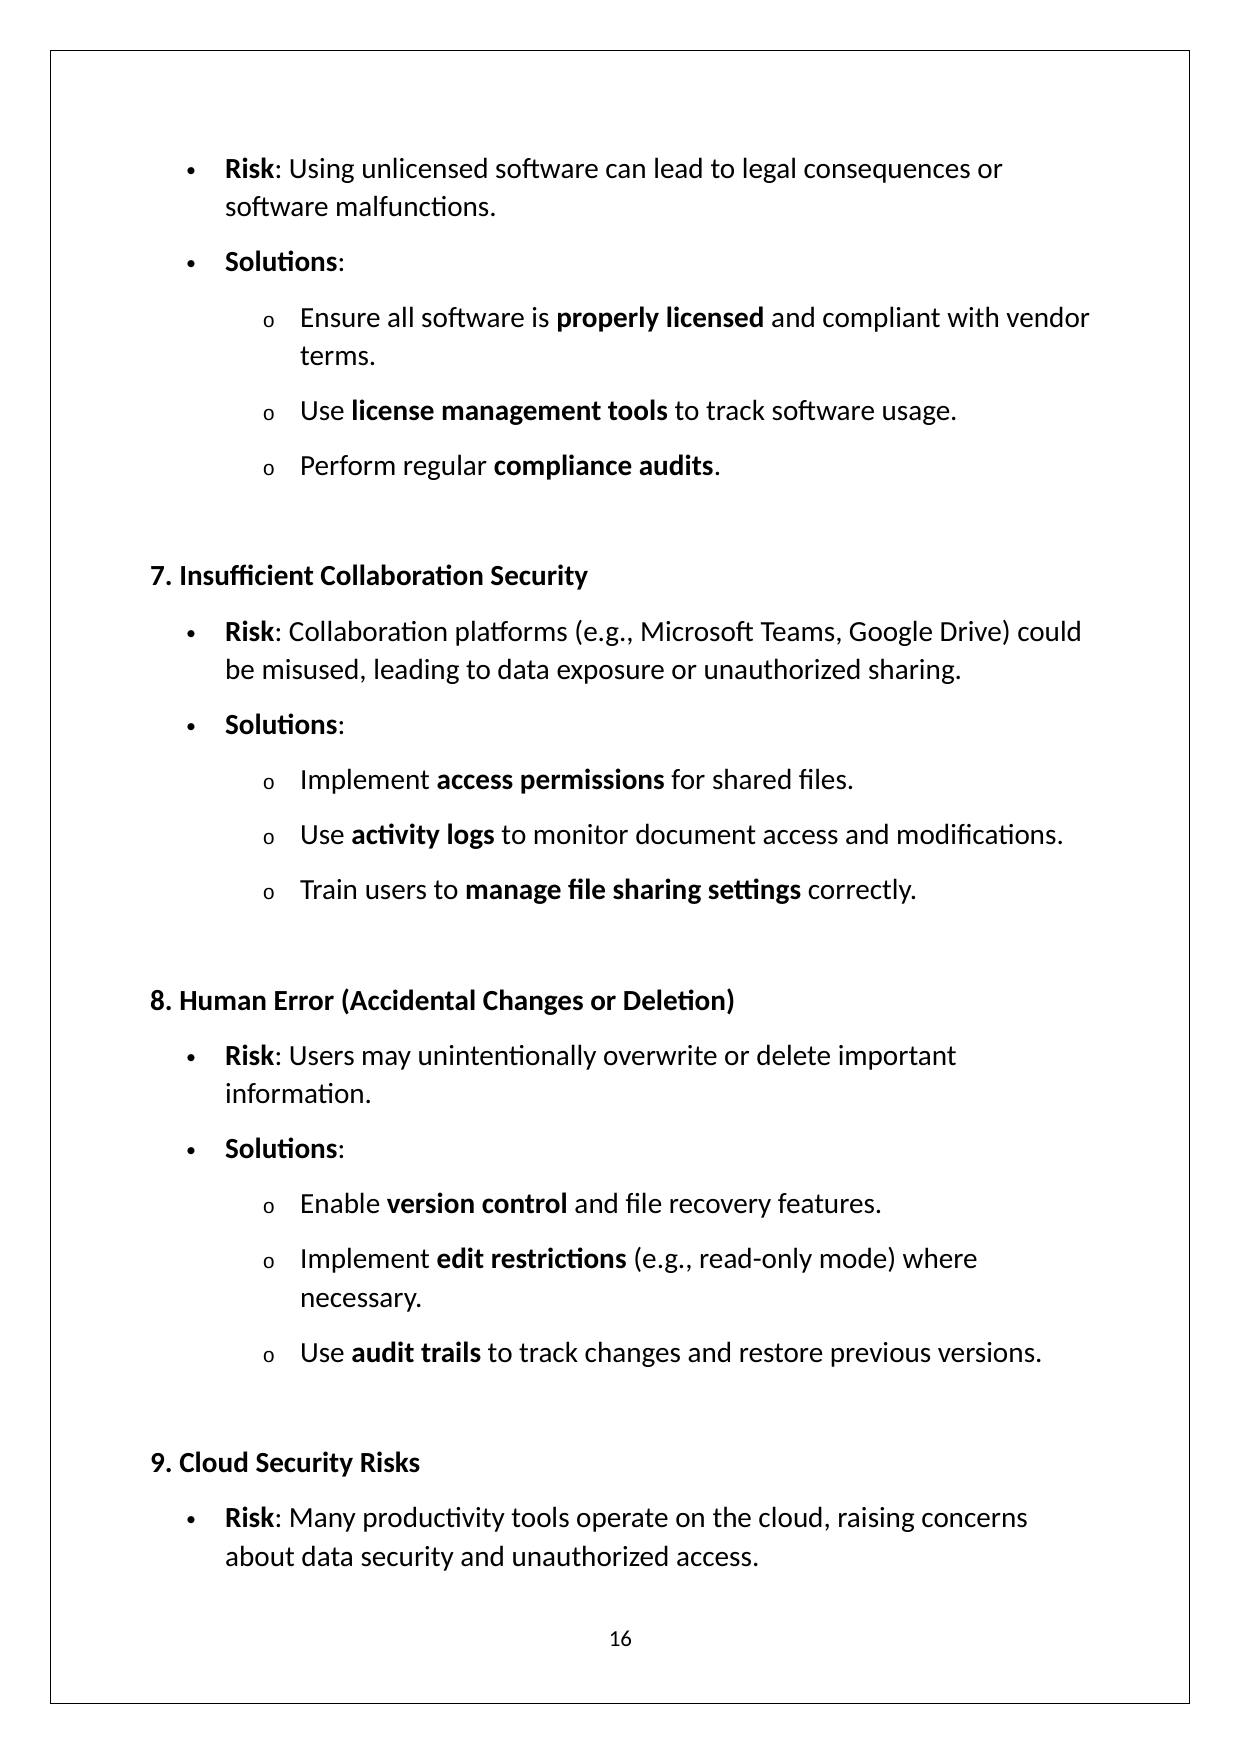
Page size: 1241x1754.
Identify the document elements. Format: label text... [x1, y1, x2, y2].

text 7. Insufficient Collaboration Security [150, 557, 1090, 593]
list Enable version control and file recovery features. [262, 1185, 1090, 1221]
list Implement edit restrictions (e.g., read-only mode) where necessary. [262, 1241, 1090, 1314]
text 8. Human Error (Accidental Changes or Deletion) [150, 982, 1090, 1017]
list Solutions: [187, 243, 1090, 279]
list Train users to manage file sharing settings correctly. [262, 871, 1090, 907]
list Solutions: [187, 706, 1090, 742]
list Use activity logs to monitor document access and modifications. [262, 816, 1090, 852]
list Perform regular compliance audits. [262, 447, 1090, 483]
list Use audit trails to track changes and restore previous versions. [262, 1334, 1090, 1370]
list Risk: Many productivity tools operate on the cloud, raising concerns about data security and unauthorized access. [187, 1499, 1090, 1573]
list Ensure all software is properly licensed and compliant with vendor terms. [262, 299, 1090, 373]
list Risk: Collaboration platforms (e.g., Microsoft Teams, Google Drive) could be misused, leading to data exposure or unauthorized sharing. [187, 613, 1090, 687]
list Risk: Using unlicensed software can lead to legal consequences or software malfunctions. [187, 150, 1090, 224]
list Solutions: [187, 1130, 1090, 1166]
list Implement access permissions for shared files. [262, 761, 1090, 797]
list Use license management tools to track software usage. [262, 392, 1090, 428]
list Risk: Users may unintentionally overwrite or delete important information. [187, 1037, 1090, 1111]
text 9. Cloud Security Risks [150, 1444, 1090, 1480]
